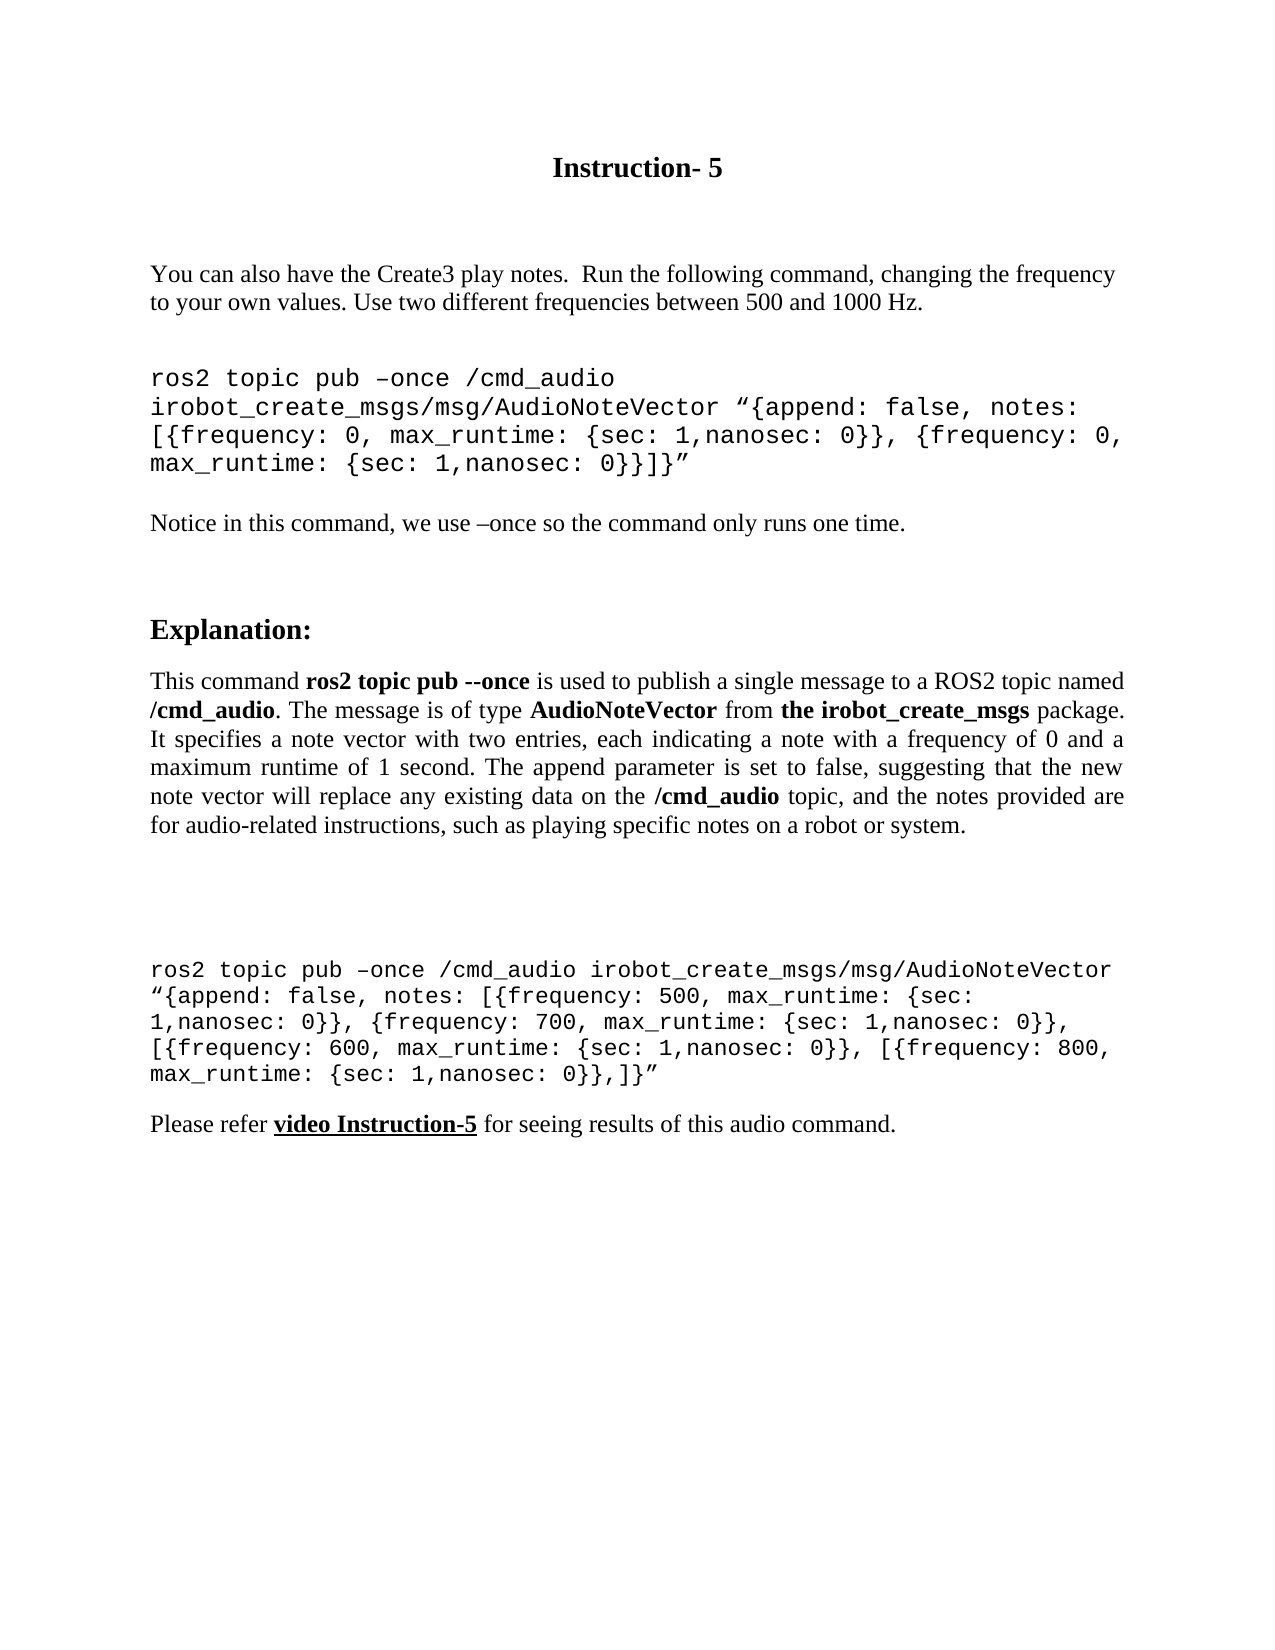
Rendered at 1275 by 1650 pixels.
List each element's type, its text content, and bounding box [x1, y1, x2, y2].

text ros2 topic pub –once /cmd_audio irobot_create_msgs/msg/AudioNoteVector “{append: false, notes: [{frequency: 500, max_runtime: {sec: 1,nanosec: 0}}, {frequency: 700, max_runtime: {sec: 1,nanosec: 0}}, [{frequency: 600, max_runtime: {sec: 1,nanosec: 0}}, [{frequency: 800, max_runtime: {sec: 1,nanosec: 0}},]}” [150, 959, 1125, 1088]
text You can also have the Create3 play notes. Run the following command, changing the frequency to your own values. Use two different frequencies between 500 and 1000 Hz. [150, 259, 1125, 316]
text Explanation: [150, 612, 1125, 645]
text ros2 topic pub –once /cmd_audio irobot_create_msgs/msg/AudioNoteVector “{append: false, notes: [{frequency: 0, max_runtime: {sec: 1,nanosec: 0}}, {frequency: 0, max_runtime: {sec: 1,nanosec: 0}}]}” Notice in this command, we use –once so the command only runs one time. [150, 337, 1125, 537]
text Please refer video Instruction-5 for seeing results of this audio command. [150, 1109, 1125, 1138]
text Instruction- 5 [150, 150, 1125, 183]
text This command ros2 topic pub --once is used to publish a single message to a ROS2 topic named /cmd_audio. The message is of type AudioNoteVector from the irobot_create_msgs package. It specifies a note vector with two entries, each indicating a note with a frequency of 0 and a maximum runtime of 1 second. The append parameter is set to false, suggesting that the new note vector will replace any existing data on the /cmd_audio topic, and the notes provided are for audio-related instructions, such as playing specific notes on a robot or system. [150, 666, 1125, 839]
